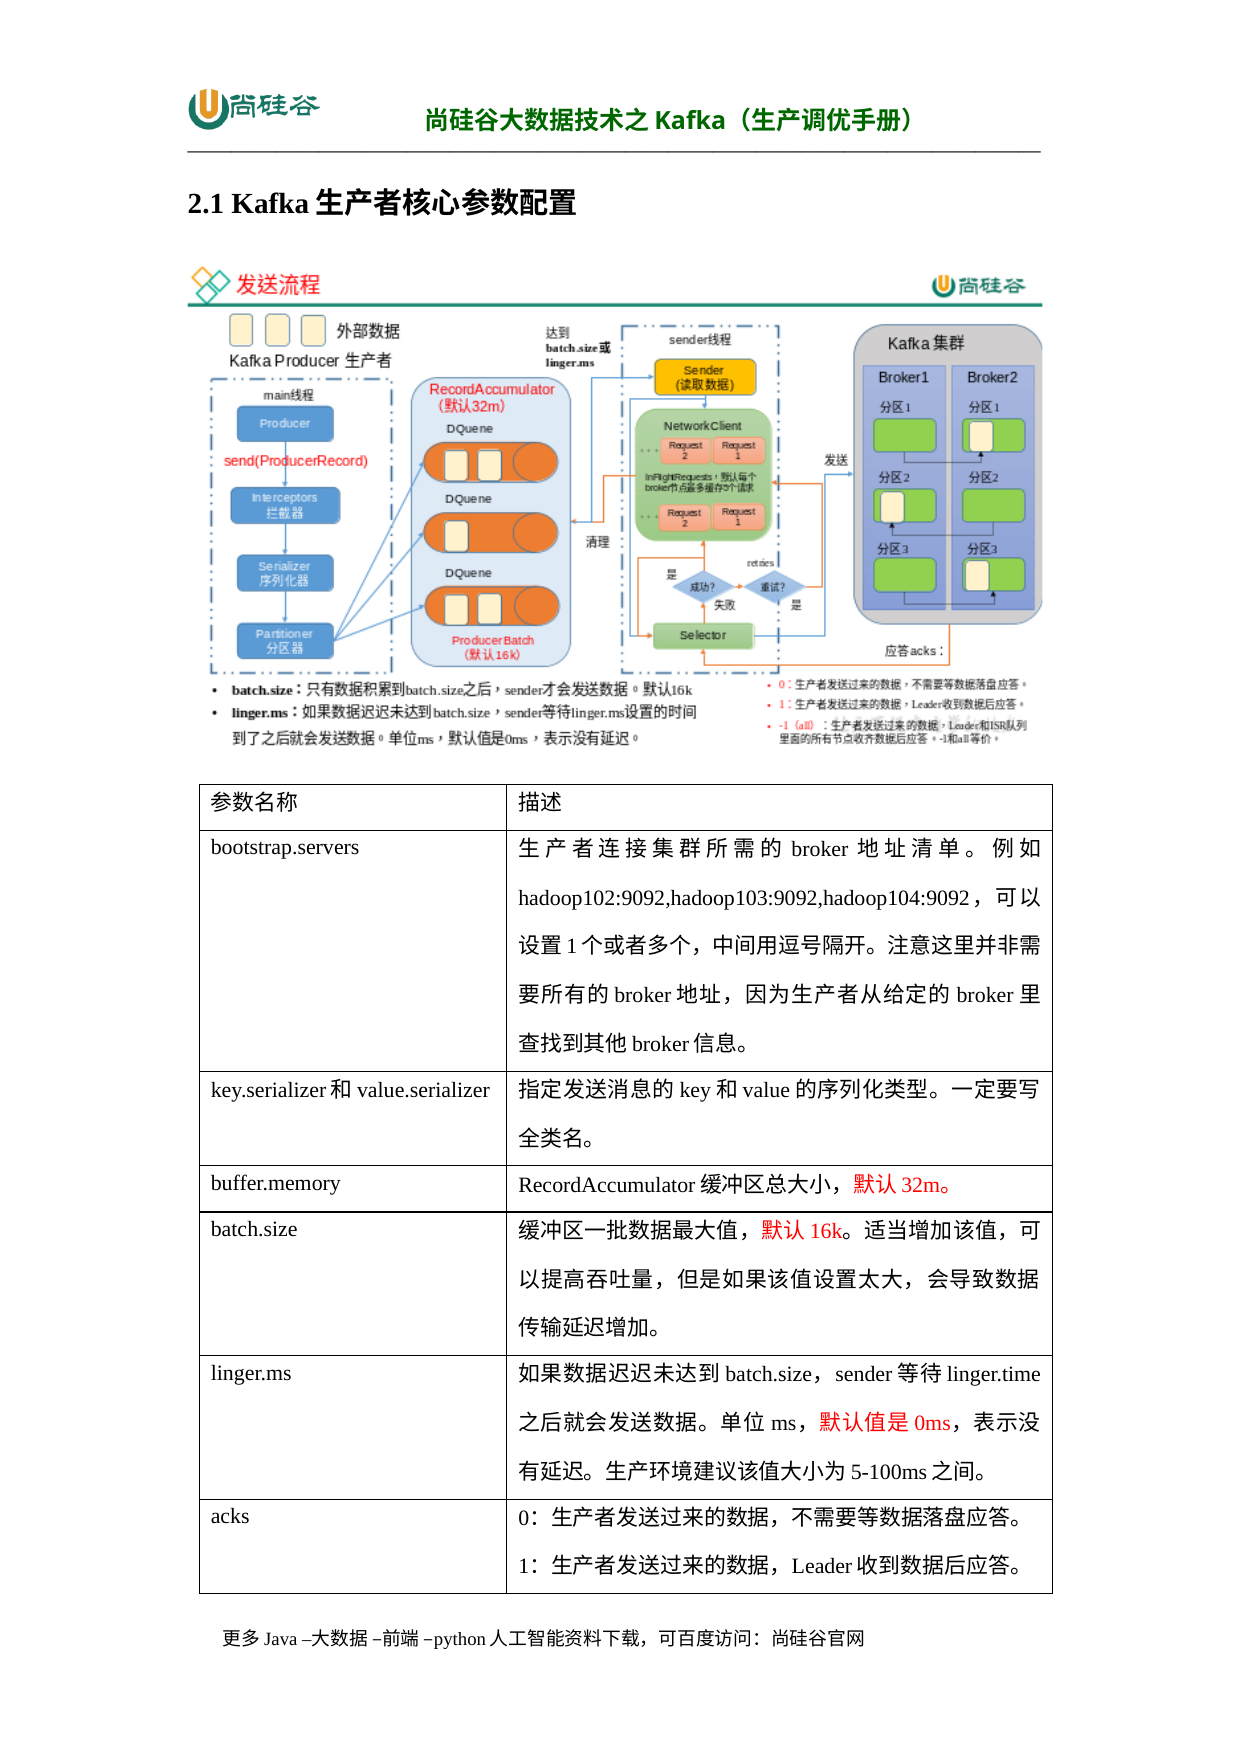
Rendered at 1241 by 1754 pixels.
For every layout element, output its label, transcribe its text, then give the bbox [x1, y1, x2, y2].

table_cell 如果数据迟迟未达到batch.size，sender等待linger.time之后就会发送数据。单位ms，默认值是0ms，表示没有延迟。生产环境建议该值大小为5-100ms之间。 [507, 1356, 1052, 1498]
table_cell 指定发送消息的key和value的序列化类型。一定要写全类名。 [507, 1072, 1052, 1165]
table_cell buffer.memory [200, 1166, 506, 1211]
table_cell batch.size [200, 1213, 506, 1355]
picture [187, 88, 320, 130]
table_header 参数名称 [200, 785, 506, 829]
table_cell key.serializer和value.serializer [200, 1072, 506, 1165]
table_cell 生产者连接集群所需的broker地址清单。例如hadoop102:9092,hadoop103:9092,hadoop104:9092，可以设置1个或者多个，中间用逗号隔开。注意这里并非需要所有的broker地址，因为生产者从给定的broker里查找到其他broker信息。 [507, 831, 1052, 1071]
table_cell RecordAccumulator缓冲区总大小，默认32m。 [507, 1166, 1052, 1211]
subtitle 2.1 Kafka生产者核心参数配置 [187, 168, 1053, 233]
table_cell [507, 1500, 1052, 1593]
table_header 描述 [507, 785, 1052, 829]
table_cell acks [200, 1500, 506, 1593]
table_cell 缓冲区一批数据最大值，默认16k。适当增加该值，可以提高吞吐量，但是如果该值设置太大，会导致数据传输延迟增加。 [507, 1213, 1052, 1355]
table_cell bootstrap.servers [200, 831, 506, 1071]
table_cell linger.ms [200, 1356, 506, 1498]
